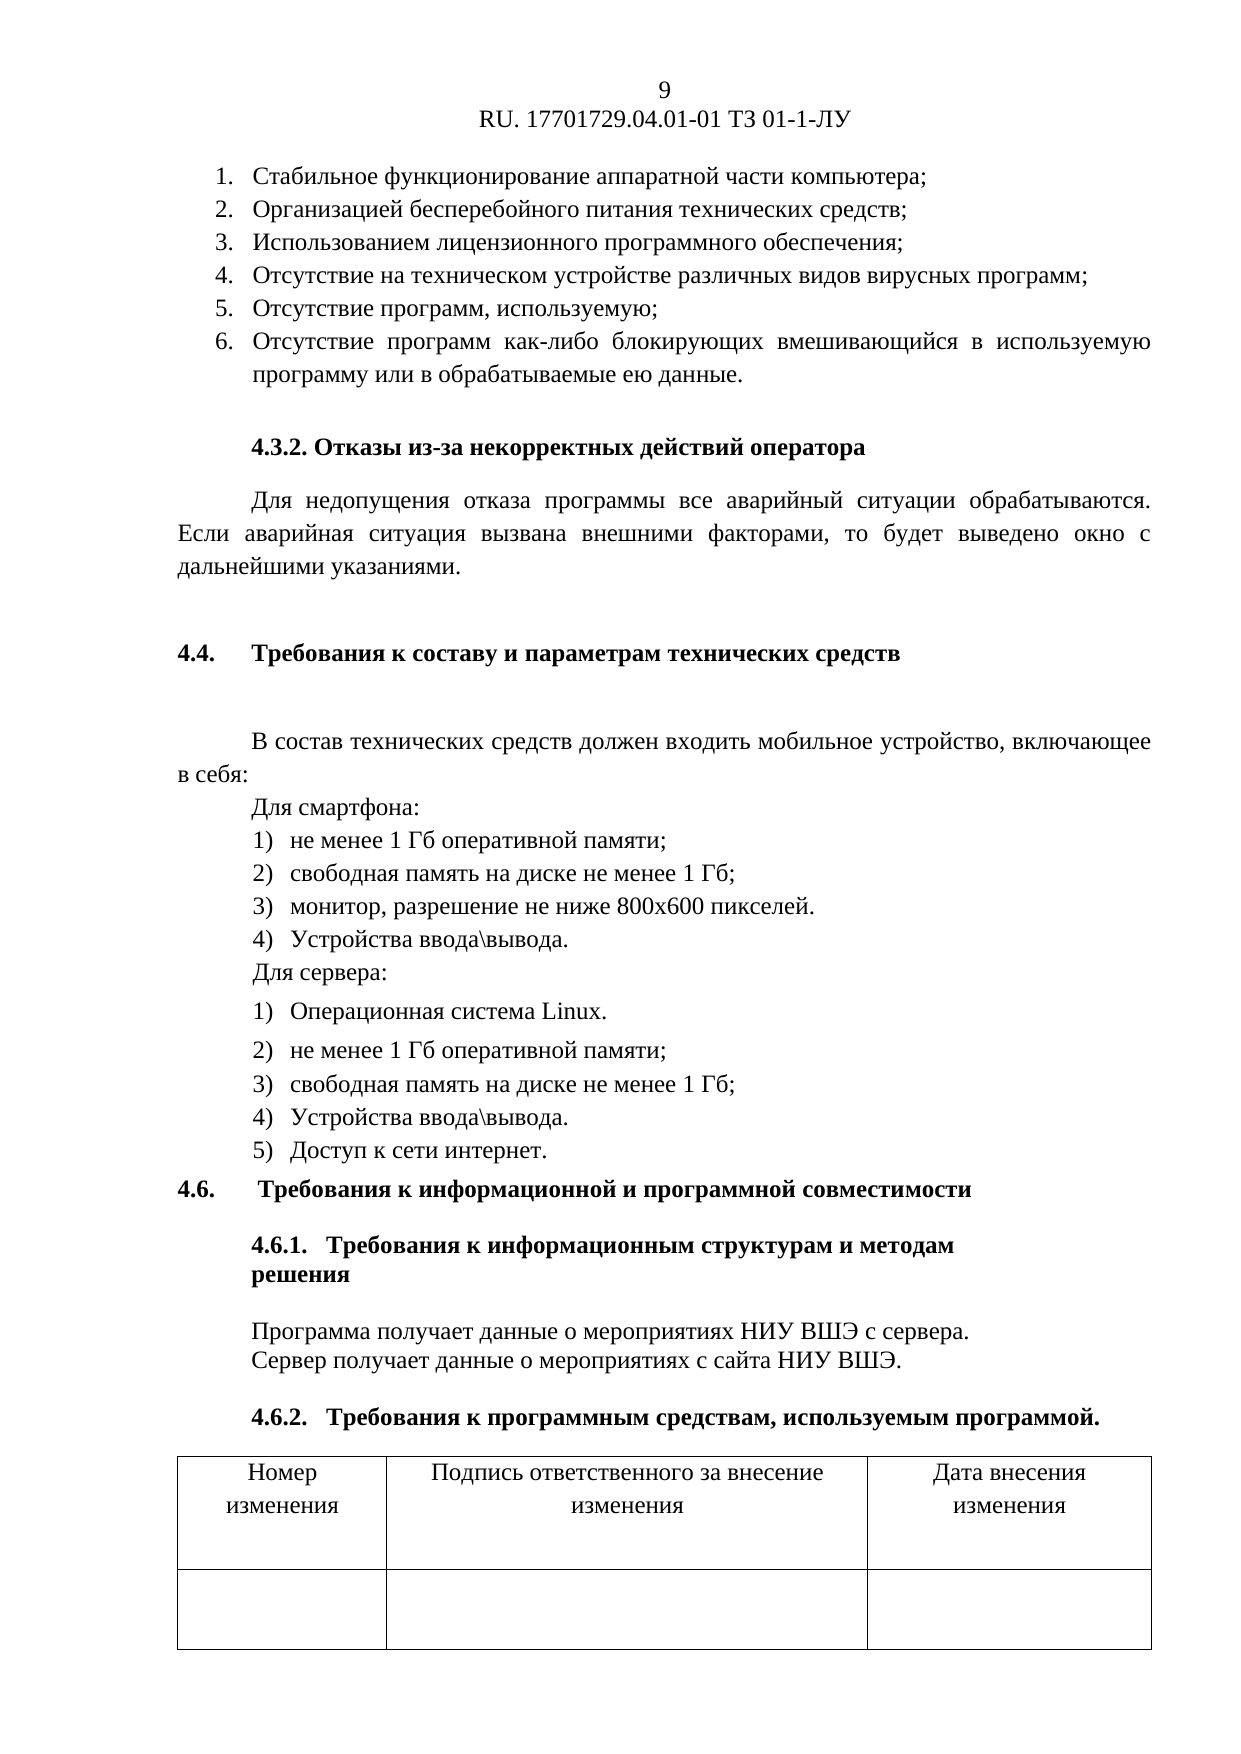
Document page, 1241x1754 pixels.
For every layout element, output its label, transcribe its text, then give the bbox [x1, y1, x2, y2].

text Сервер получает данные о мероприятиях с сайта НИУ ВШЭ. [177, 1345, 1152, 1374]
list Организацией бесперебойного питания технических средств; [215, 194, 1152, 223]
list не менее 1 Гб оперативной памяти; [252, 1036, 1152, 1064]
list не менее 1 Гб оперативной памяти; [252, 825, 1152, 854]
list свободная память на диске не менее 1 Гб; [252, 858, 1152, 887]
text Для недопущения отказа программы все аварийный ситуации обрабатываются. Если аварийная ситуация вызвана внешними факторами, то будет выведено окно с дальнейшими указаниями. [177, 485, 1152, 580]
list Стабильное функционирование аппаратной части компьютера; [215, 161, 1152, 190]
list Устройства ввода\вывода. [252, 924, 1152, 953]
text 4.6. Требования к информационной и программной совместимости [177, 1174, 1154, 1203]
list Отсутствие программ, используемую; [215, 293, 1152, 322]
text 4.6.2. Требования к программным средствам, используемым программой. [177, 1402, 1153, 1431]
list Отсутствие на техническом устройстве различных видов вирусных программ; [215, 260, 1152, 289]
list Доступ к сети интернет. [252, 1135, 1152, 1163]
text 4.3.2. Отказы из-за некорректных действий оператора [251, 432, 1152, 460]
text В состав технических средств должен входить мобильное устройство, включающее в себя: [177, 726, 1152, 788]
list Отсутствие программ как-либо блокирующих вмешивающийся в используемую программу или в обрабатываемые ею данные. [215, 326, 1152, 388]
list Использованием лицензионного программного обеспечения; [215, 227, 1152, 256]
list Операционная система Linux. [252, 996, 1152, 1025]
text 4.4. Требования к составу и параметрам технических средств [177, 638, 1154, 667]
list свободная память на диске не менее 1 Гб; [252, 1069, 1152, 1097]
list Устройства ввода\вывода. [252, 1102, 1152, 1130]
text Для сервера: [252, 957, 1152, 986]
text Для смартфона: [177, 792, 1152, 821]
text 4.6.1. Требования к информационным структурам и методам решения [251, 1231, 980, 1288]
list монитор, разрешение не ниже 800х600 пикселей. [252, 891, 1152, 920]
text Программа получает данные о мероприятиях НИУ ВШЭ с сервера. [177, 1316, 1152, 1345]
